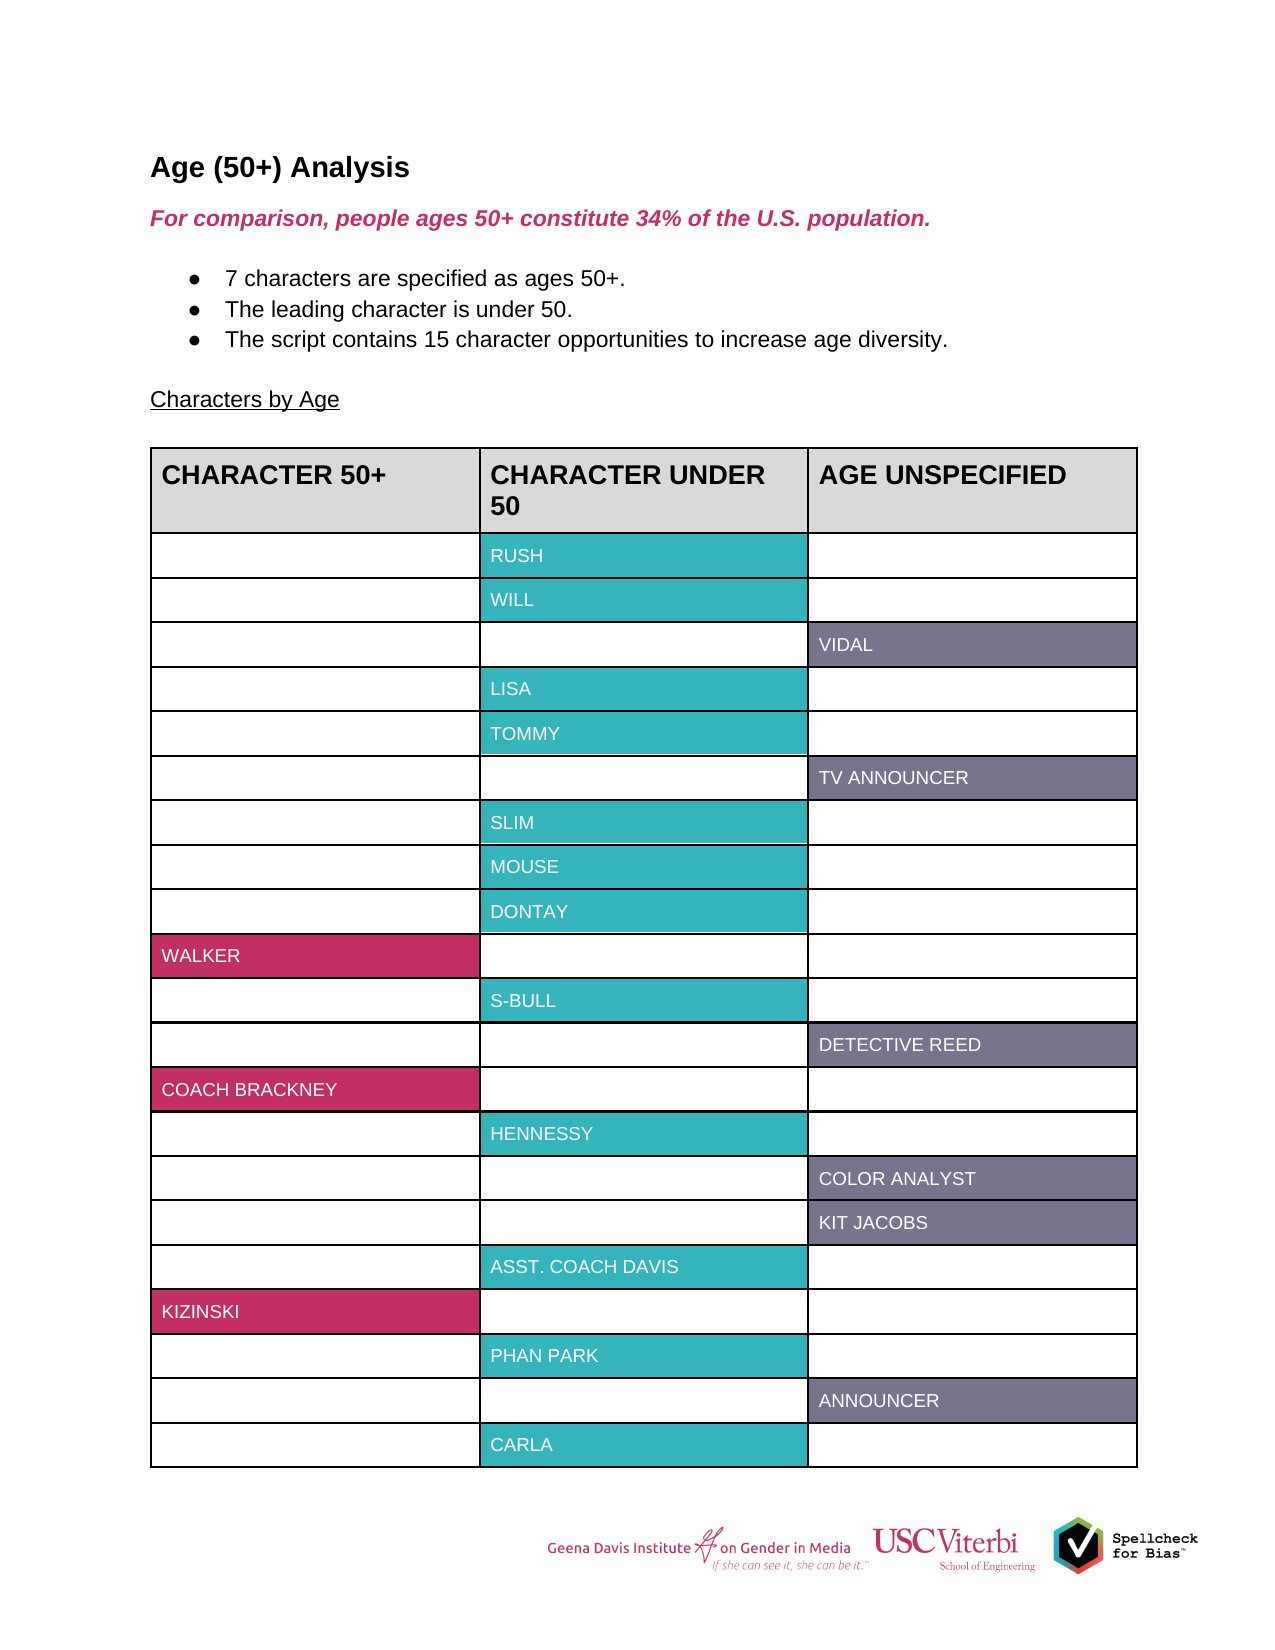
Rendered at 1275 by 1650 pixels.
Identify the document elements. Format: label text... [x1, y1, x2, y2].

table_cell [809, 846, 1136, 888]
table_cell PHAN PARK [481, 1335, 807, 1377]
table_cell LISA [481, 668, 807, 710]
list 7 characters are specified as ages 50+. [187, 265, 1125, 292]
table_cell [152, 712, 479, 754]
table_cell TOMMY [481, 712, 807, 754]
table_cell CARLA [481, 1424, 807, 1466]
table_cell [809, 801, 1136, 843]
table_cell [152, 890, 479, 932]
table_cell [809, 1113, 1136, 1155]
table_cell [809, 1246, 1136, 1288]
table_cell TV ANNOUNCER [809, 757, 1136, 799]
table_cell KIT JACOBS [809, 1201, 1136, 1244]
table_cell [152, 846, 479, 888]
table_cell VIDAL [809, 623, 1136, 666]
picture [532, 1515, 1212, 1577]
table_cell [152, 534, 479, 577]
table_cell DONTAY [481, 890, 807, 932]
table_cell [152, 623, 479, 666]
table_cell SLIM [481, 801, 807, 843]
table_header CHARACTER UNDER 50 [481, 449, 807, 532]
table_cell [809, 1290, 1136, 1333]
table_cell [481, 1379, 807, 1422]
table_cell [152, 1379, 479, 1422]
table_cell [481, 1201, 807, 1244]
table_cell [481, 1024, 807, 1066]
table_cell [152, 1157, 479, 1199]
table_cell [809, 579, 1136, 621]
table_cell WALKER [152, 935, 479, 977]
table_cell [152, 757, 479, 799]
table_cell [152, 1335, 479, 1377]
table_cell [809, 979, 1136, 1021]
table_cell [152, 801, 479, 843]
table_cell WILL [481, 579, 807, 621]
table_cell [152, 1024, 479, 1066]
table_header AGE UNSPECIFIED [809, 449, 1136, 532]
table_cell [481, 757, 807, 799]
table_cell [809, 668, 1136, 710]
table_cell [481, 1290, 807, 1333]
table_cell [809, 1424, 1136, 1466]
list The leading character is under 50. [187, 296, 1125, 322]
table_header CHARACTER 50+ [152, 449, 479, 532]
table_cell DETECTIVE REED [809, 1024, 1136, 1066]
table_cell [152, 1424, 479, 1466]
table_cell HENNESSY [481, 1113, 807, 1155]
text For comparison, people ages 50+ constitute 34% of the U.S. population. [150, 205, 1125, 231]
table_cell [481, 623, 807, 666]
table_cell [481, 1068, 807, 1110]
table_cell [809, 1335, 1136, 1377]
table_cell [481, 1157, 807, 1199]
table_cell COLOR ANALYST [809, 1157, 1136, 1199]
table_cell ASST. COACH DAVIS [481, 1246, 807, 1288]
table_cell RUSH [481, 534, 807, 577]
table_cell [152, 1246, 479, 1288]
table_cell ANNOUNCER [809, 1379, 1136, 1422]
text Characters by Age [150, 386, 1125, 413]
table_cell [809, 712, 1136, 754]
table_cell [152, 1201, 479, 1244]
table_cell [809, 534, 1136, 577]
table_cell [152, 979, 479, 1021]
table_cell [809, 1068, 1136, 1110]
table_cell [481, 935, 807, 977]
table_cell MOUSE [481, 846, 807, 888]
table_cell [152, 579, 479, 621]
table_cell [809, 890, 1136, 932]
list The script contains 15 character opportunities to increase age diversity. [187, 326, 1125, 352]
table_cell [152, 668, 479, 710]
table_cell COACH BRACKNEY [152, 1068, 479, 1110]
table_cell KIZINSKI [152, 1290, 479, 1333]
table_cell [152, 1113, 479, 1155]
table_cell [809, 935, 1136, 977]
table_cell S-BULL [481, 979, 807, 1021]
text Age (50+) Analysis [150, 150, 1125, 183]
